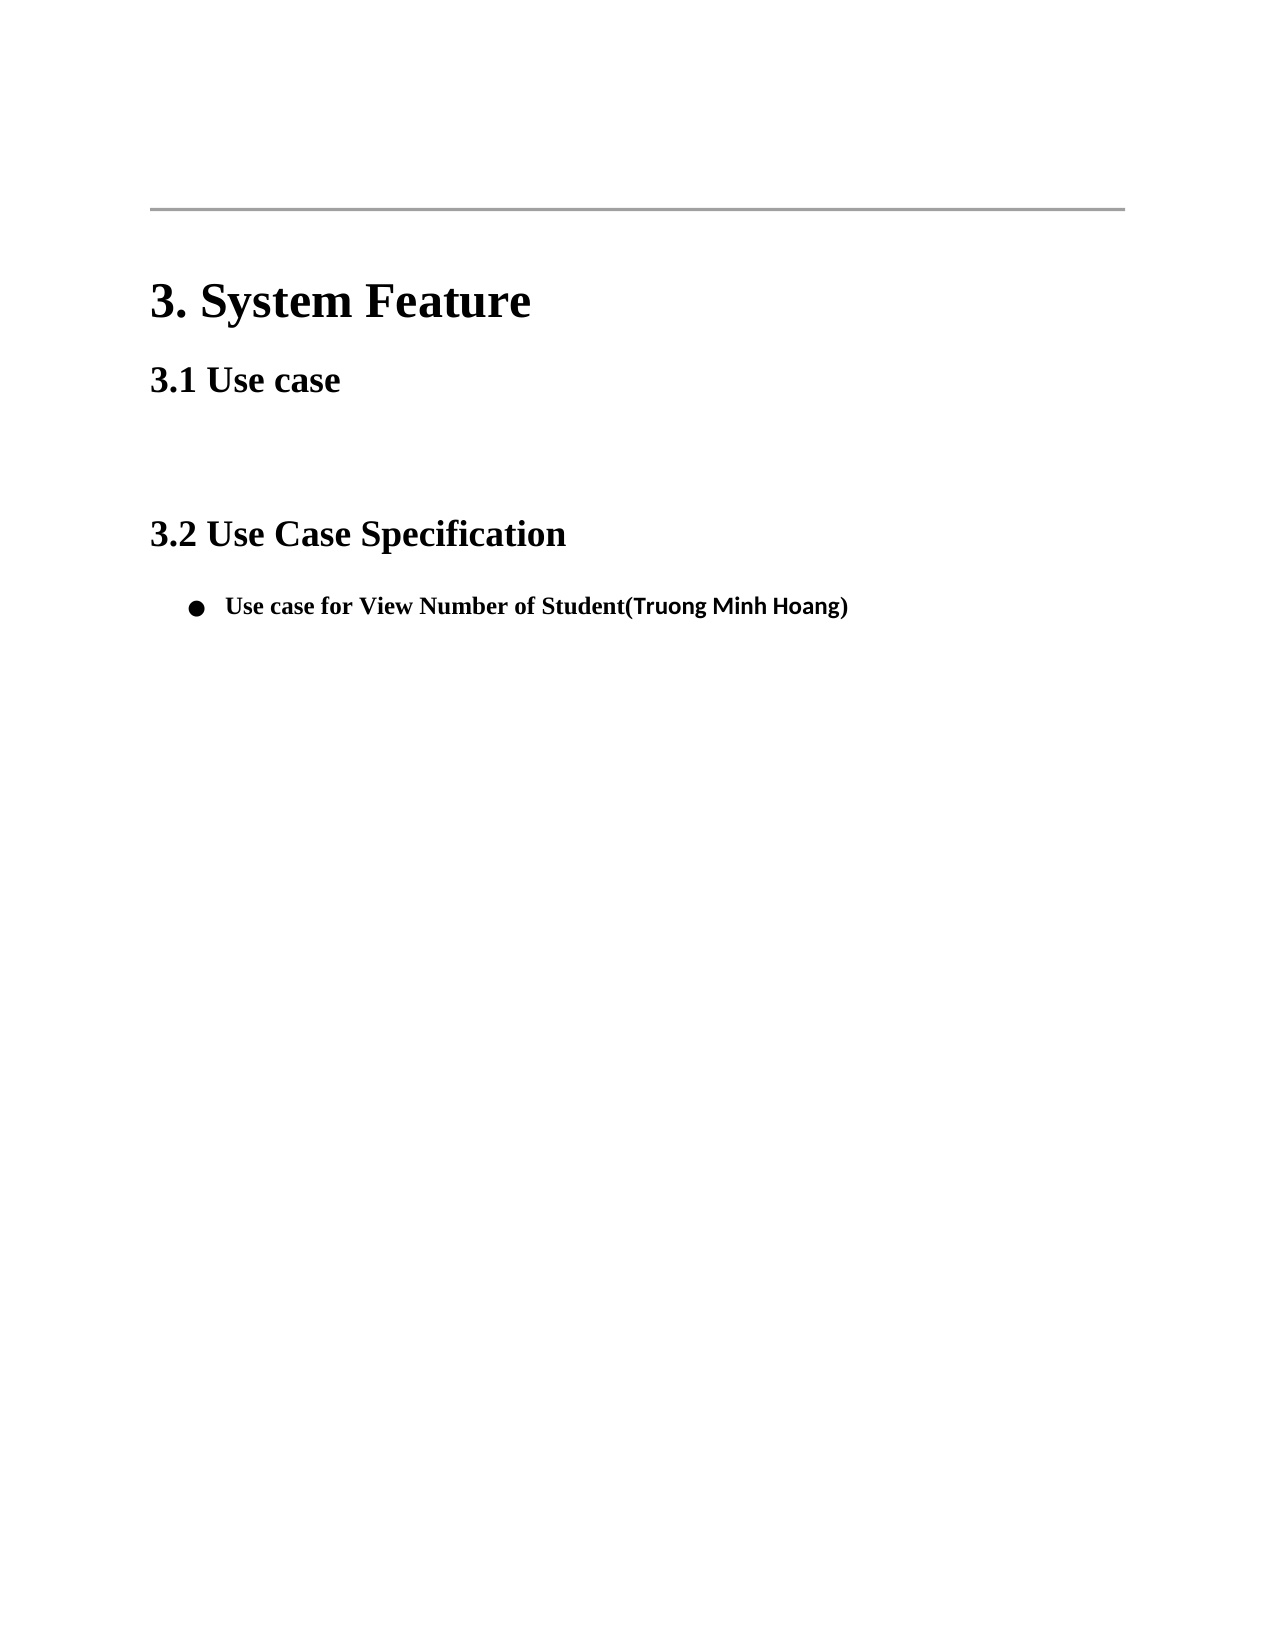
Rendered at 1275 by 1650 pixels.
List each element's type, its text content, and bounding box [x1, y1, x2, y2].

text 3. System Feature [150, 271, 1125, 329]
text 3.2 Use Case Specification [150, 511, 1125, 554]
text 3.1 Use case [150, 358, 1125, 401]
list Use case for View Number of Student(Truong Minh Hoang) [187, 583, 1125, 626]
